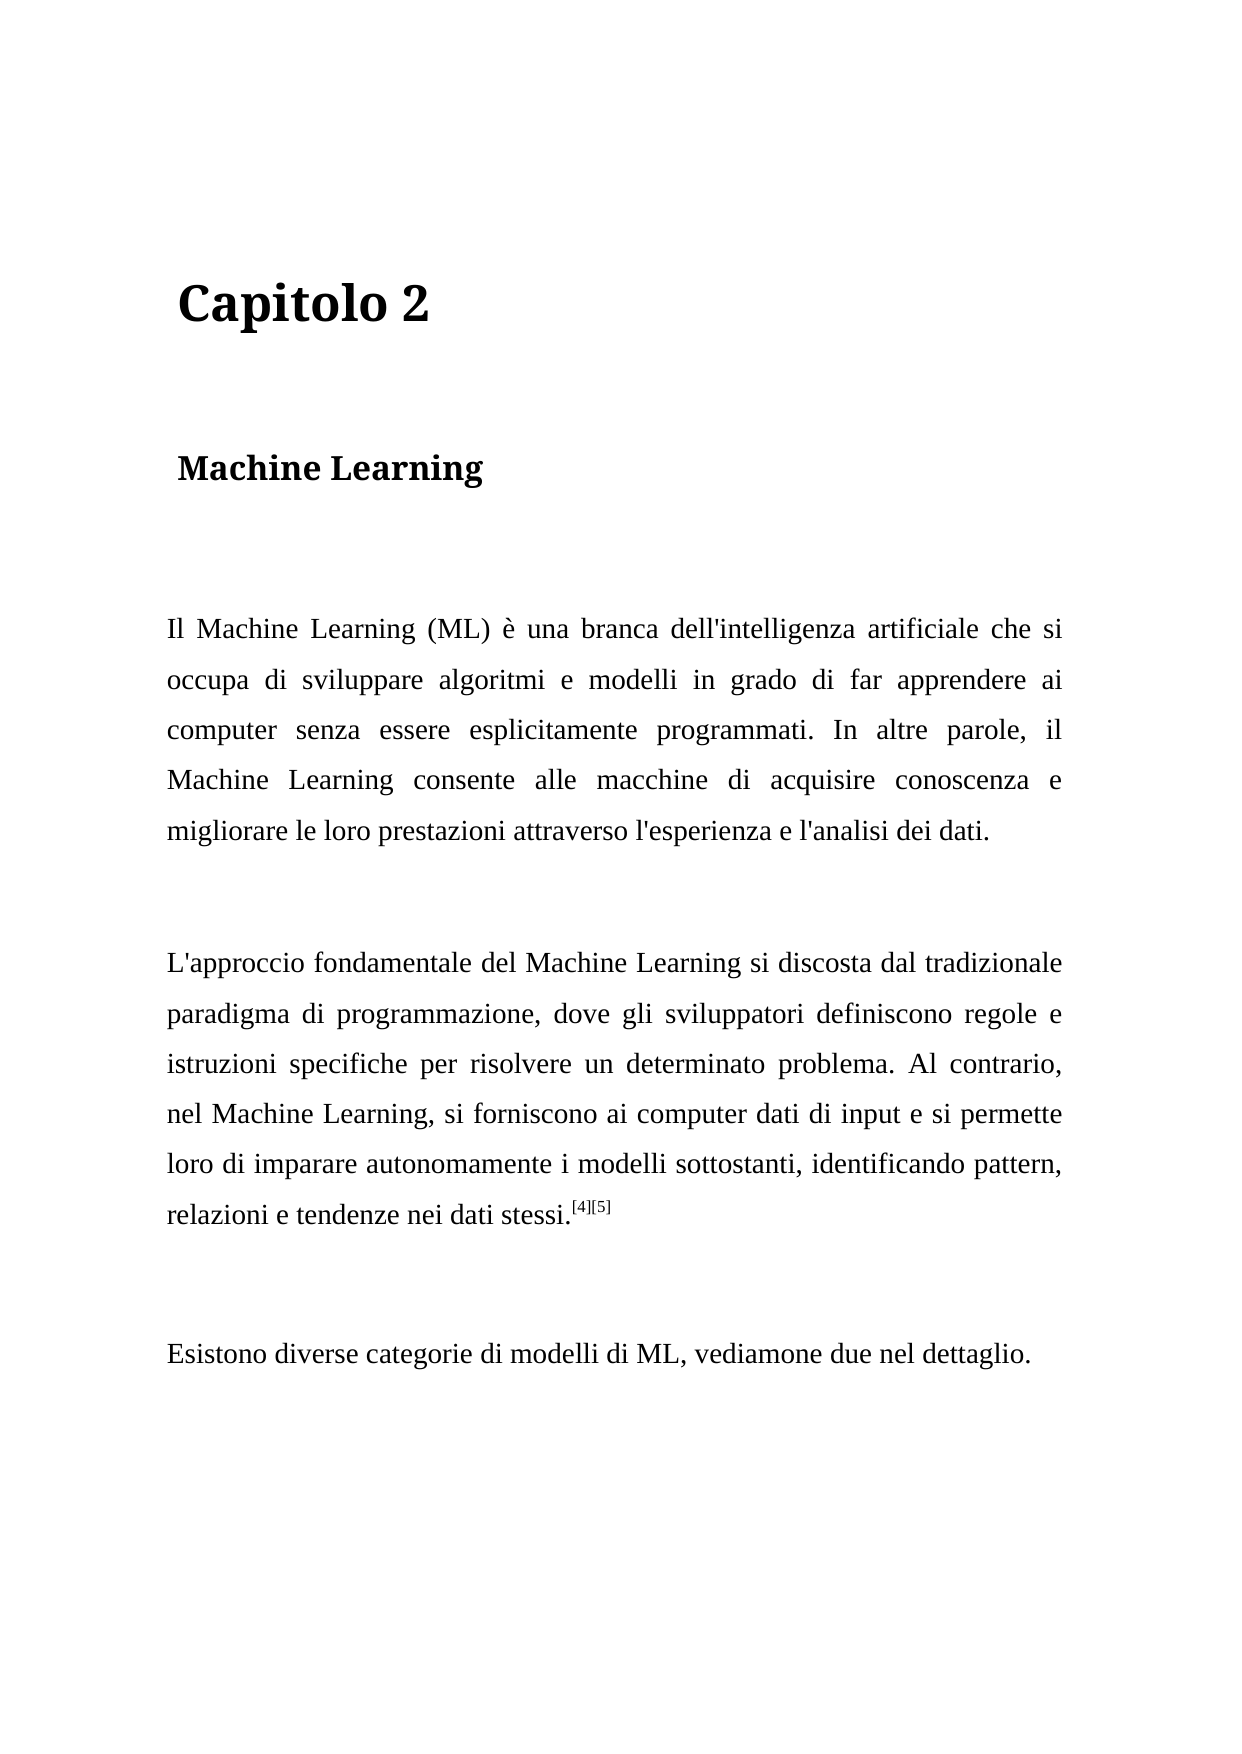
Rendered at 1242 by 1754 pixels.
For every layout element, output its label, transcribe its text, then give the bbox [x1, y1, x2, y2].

text Esistono diverse categorie di modelli di ML, vediamone due nel dettaglio. [167, 1336, 1142, 1370]
subtitle Machine Learning [167, 445, 1142, 490]
subtitle Capitolo 2 [167, 268, 1142, 336]
text L'approccio fondamentale del Machine Learning si discosta dal tradizionale paradigma di programmazione, dove gli sviluppatori definiscono regole e istruzioni specifiche per risolvere un determinato problema. Al contrario, nel Machine Learning, si forniscono ai computer dati di input e si permette loro di imparare autonomamente i modelli sottostanti, identificando pattern, relazioni e tendenze nei dati stessi.[4][5] [167, 945, 1063, 1231]
text Il Machine Learning (ML) è una branca dell'intelligenza artificiale che si occupa di sviluppare algoritmi e modelli in grado di far apprendere ai computer senza essere esplicitamente programmati. In altre parole, il Machine Learning consente alle macchine di acquisire conoscenza e migliorare le loro prestazioni attraverso l'esperienza e l'analisi dei dati. [167, 611, 1063, 846]
